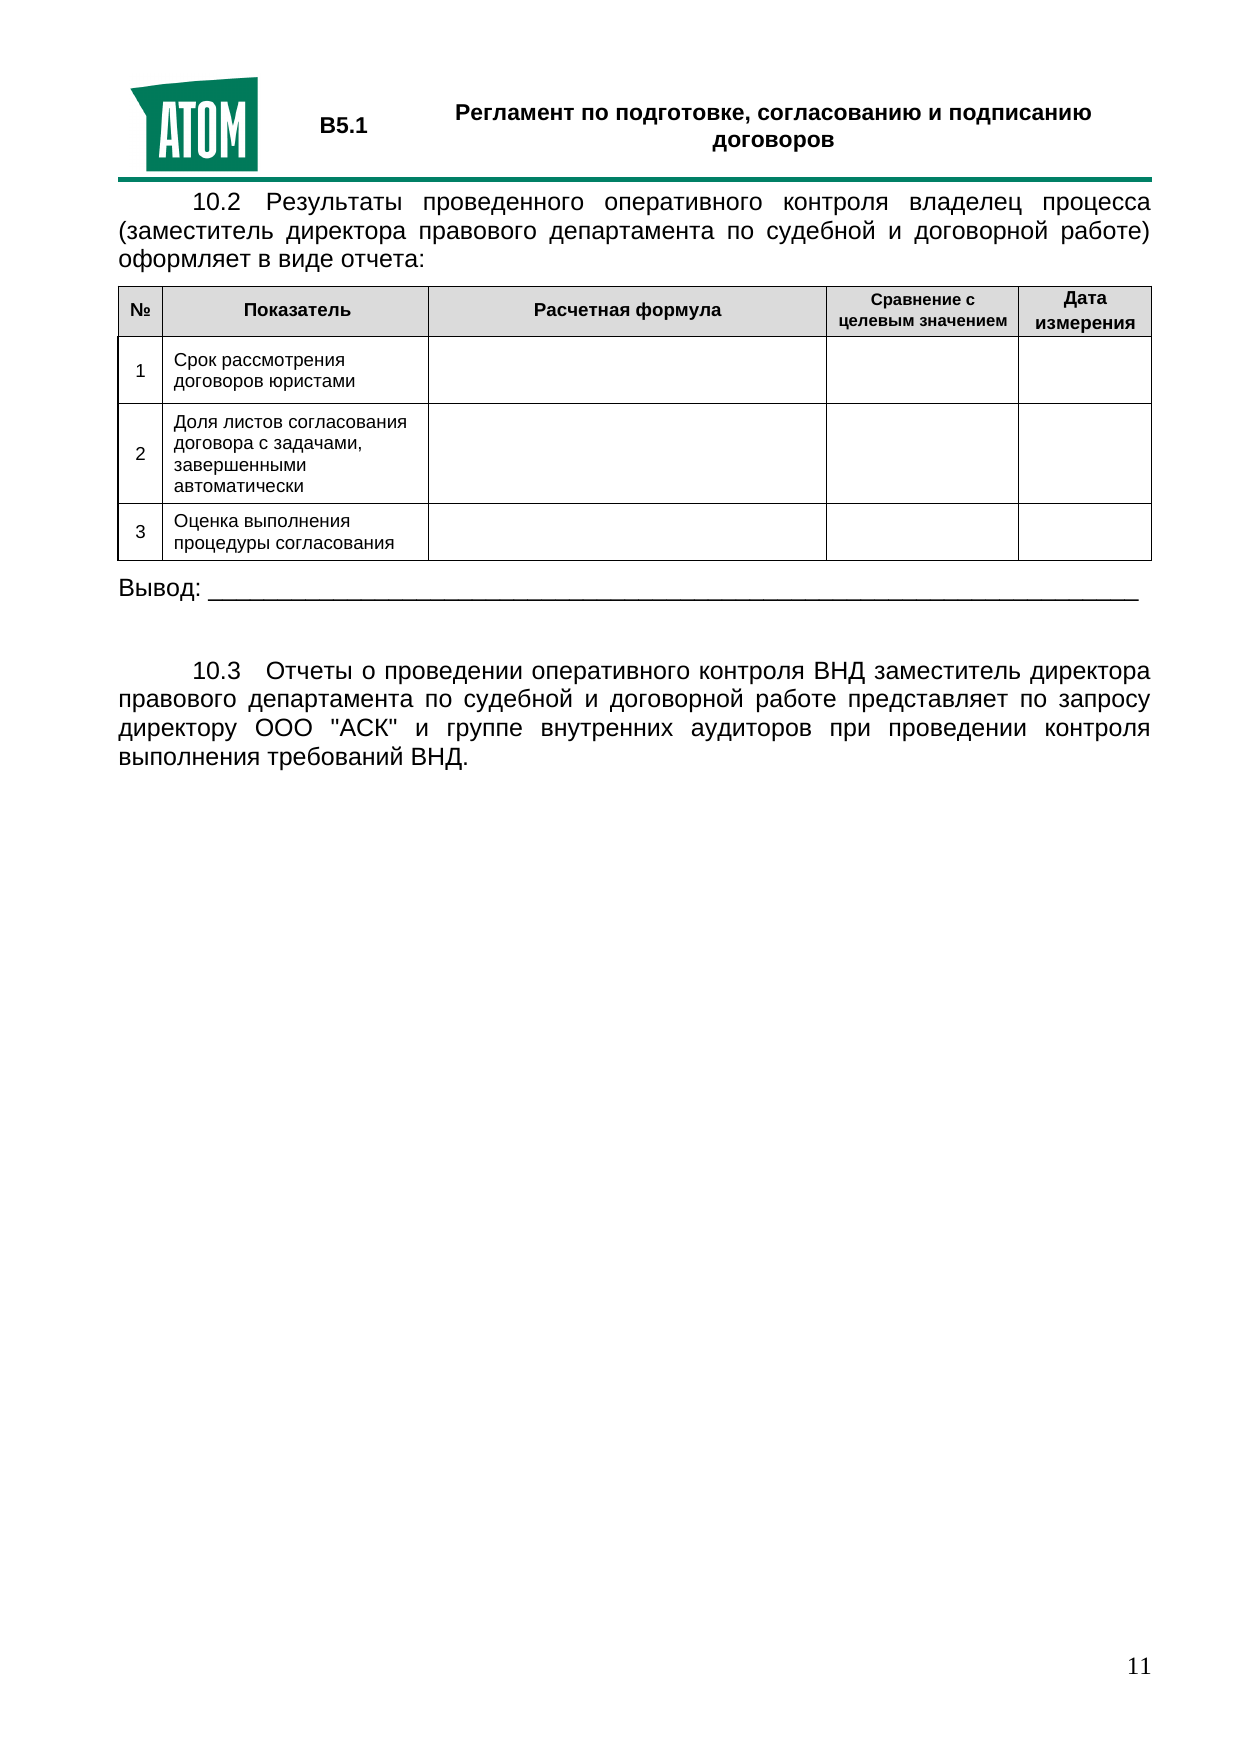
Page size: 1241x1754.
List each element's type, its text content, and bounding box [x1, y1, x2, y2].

table_cell 1 [119, 337, 162, 403]
picture [129, 73, 261, 174]
table_cell [429, 404, 826, 503]
list Результаты проведенного оперативного контроля владелец процесса (заместитель директора правового департамента по судебной и договорной работе) оформляет в виде отчета: [118, 187, 1152, 273]
table_header Сравнение с целевым значением [827, 287, 1018, 336]
table_header Расчетная формула [429, 287, 826, 336]
table_cell [1019, 504, 1151, 560]
table_header Дата измерения [1019, 287, 1151, 336]
table_cell [1019, 337, 1151, 403]
table_cell [827, 337, 1018, 403]
table_cell 2 [119, 404, 162, 503]
table_cell [1019, 404, 1151, 503]
table_cell Срок рассмотрения договоров юристами [163, 337, 428, 403]
table_cell [429, 504, 826, 560]
table_header № [119, 287, 162, 336]
text Вывод: ___________________________________________________________________ [118, 573, 1152, 602]
table_cell [429, 337, 826, 403]
table_cell Оценка выполнения процедуры согласования [163, 504, 428, 560]
table_cell [827, 404, 1018, 503]
list Отчеты о проведении оперативного контроля ВНД заместитель директора правового департамента по судебной и договорной работе представляет по запросу директору ООО "АСК" и группе внутренних аудиторов при проведении контроля выполнения требований ВНД. [118, 656, 1152, 771]
table_cell [827, 504, 1018, 560]
table_header Показатель [163, 287, 428, 336]
table_cell 3 [119, 504, 162, 560]
table_cell Доля листов согласования договора с задачами, завершенными автоматически [163, 404, 428, 503]
